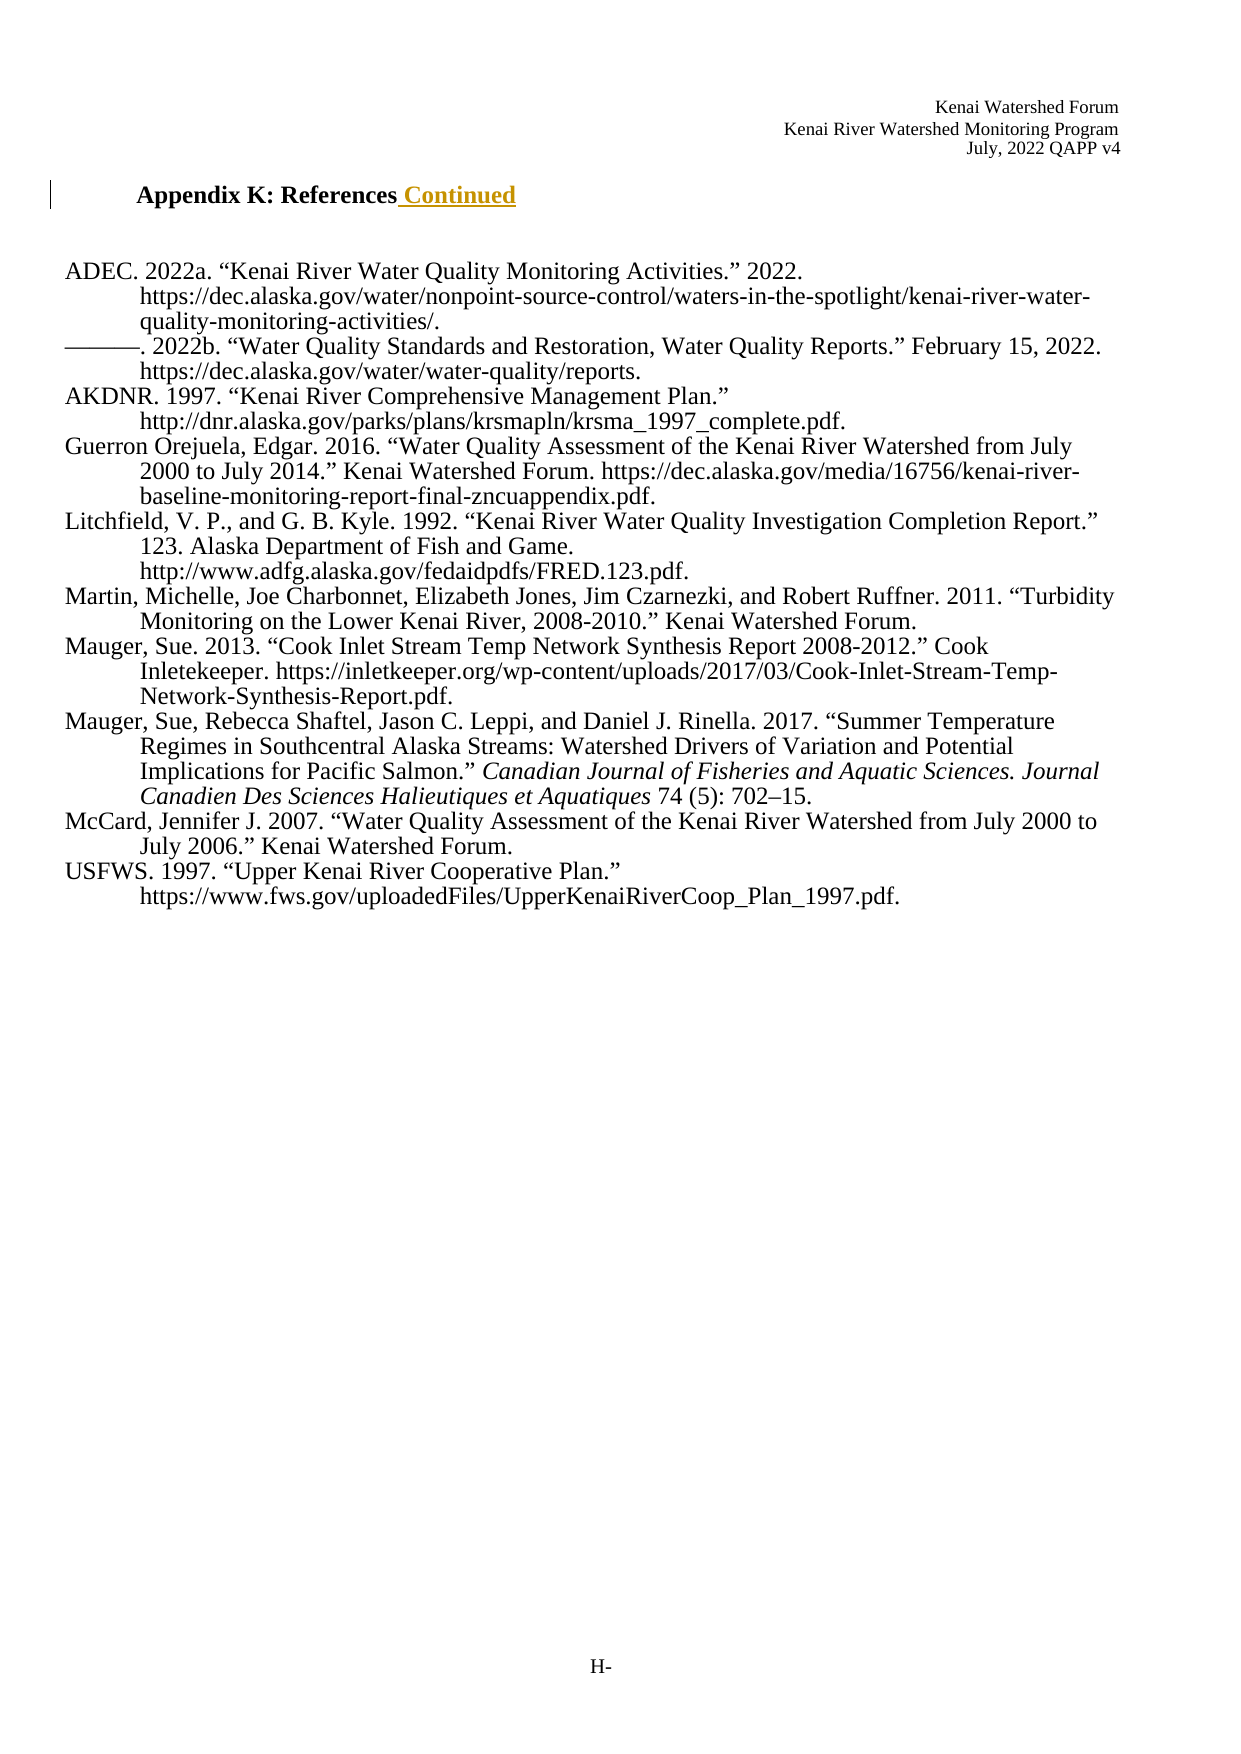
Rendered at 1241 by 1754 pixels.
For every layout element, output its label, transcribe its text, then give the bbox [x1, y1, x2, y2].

text McCard, Jennifer J. 2007. “Water Quality Assessment of the Kenai River Watershed from July 2000 to July 2006.” Kenai Watershed Forum. [64, 809, 1120, 859]
text Mauger, Sue. 2013. “Cook Inlet Stream Temp Network Synthesis Report 2008-2012.” Cook Inletekeeper. https://inletkeeper.org/wp-content/uploads/2017/03/Cook-Inlet-Stream-Temp-Network-Synthesis-Report.pdf. [64, 634, 1120, 709]
text USFWS. 1997. “Upper Kenai River Cooperative Plan.” https://www.fws.gov/uploadedFiles/UpperKenaiRiverCoop_Plan_1997.pdf. [64, 859, 1120, 909]
text Martin, Michelle, Joe Charbonnet, Elizabeth Jones, Jim Czarnezki, and Robert Ruffner. 2011. “Turbidity Monitoring on the Lower Kenai River, 2008-2010.” Kenai Watershed Forum. [64, 584, 1120, 634]
text Litchfield, V. P., and G. B. Kyle. 1992. “Kenai River Water Quality Investigation Completion Report.” 123. Alaska Department of Fish and Game. http://www.adfg.alaska.gov/fedaidpdfs/FRED.123.pdf. [64, 509, 1120, 584]
subtitle Appendix K: References [136, 180, 1196, 209]
text Mauger, Sue, Rebecca Shaftel, Jason C. Leppi, and Daniel J. Rinella. 2017. “Summer Temperature Regimes in Southcentral Alaska Streams: Watershed Drivers of Variation and Potential Implications for Pacific Salmon.” Canadian Journal of Fisheries and Aquatic Sciences. Journal Canadien Des Sciences Halieutiques et Aquatiques 74 (5): 702–15. [64, 709, 1120, 809]
text AKDNR. 1997. “Kenai River Comprehensive Management Plan.” http://dnr.alaska.gov/parks/plans/krsmapln/krsma_1997_complete.pdf. [64, 384, 1120, 434]
text Guerron Orejuela, Edgar. 2016. “Water Quality Assessment of the Kenai River Watershed from July 2000 to July 2014.” Kenai Watershed Forum. https://dec.alaska.gov/media/16756/kenai-river-baseline-monitoring-report-final-zncuappendix.pdf. [64, 434, 1120, 509]
text ADEC. 2022a. “Kenai River Water Quality Monitoring Activities.” 2022. https://dec.alaska.gov/water/nonpoint-source-control/waters-in-the-spotlight/kenai-river-water-quality-monitoring-activities/. [64, 259, 1120, 334]
text ———. 2022b. “Water Quality Standards and Restoration, Water Quality Reports.” February 15, 2022. https://dec.alaska.gov/water/water-quality/reports. [64, 334, 1120, 384]
text July, 2022 QAPP v4 [64, 137, 1120, 159]
